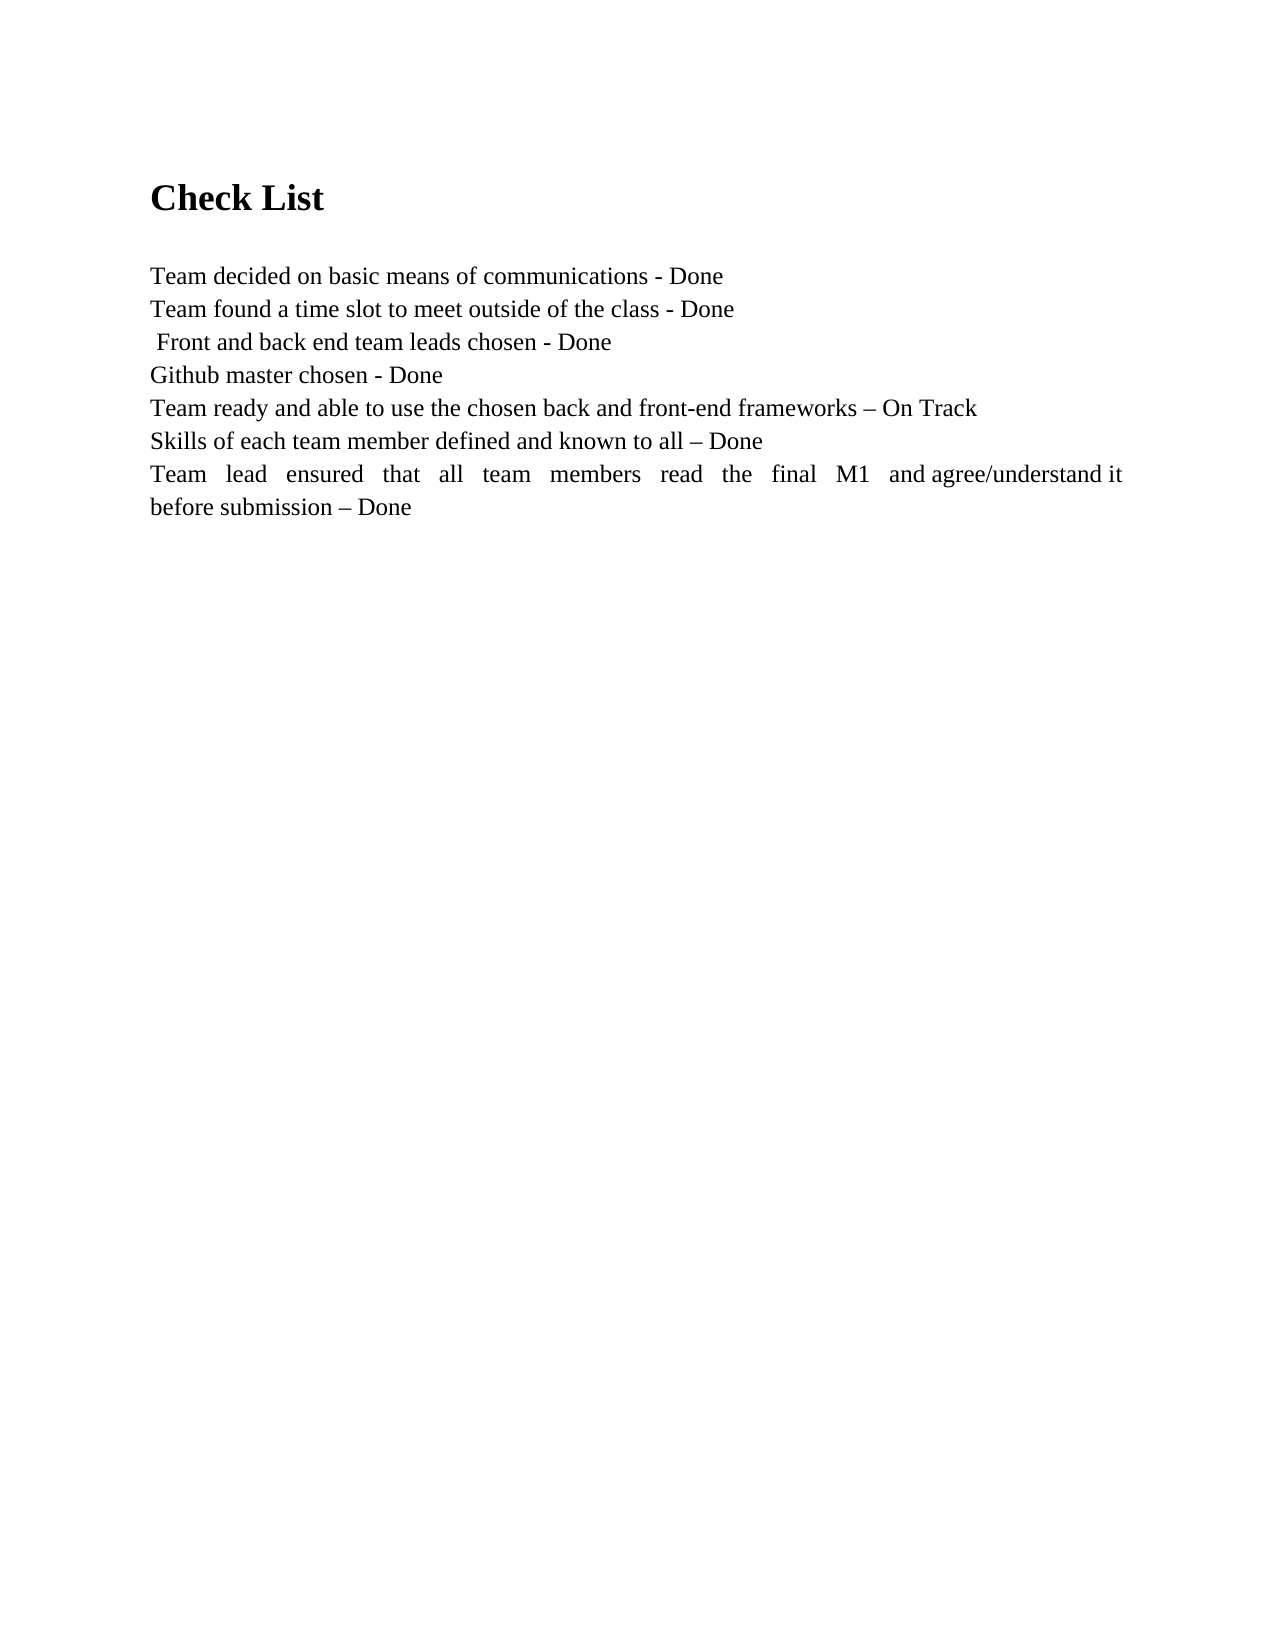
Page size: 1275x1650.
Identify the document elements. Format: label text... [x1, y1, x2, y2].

subtitle Check List [150, 175, 1125, 218]
text Front and back end team leads chosen - Done [150, 327, 1125, 356]
text Skills of each team member defined and known to all – Done [150, 426, 1125, 455]
text Github master chosen - Done [150, 360, 1125, 389]
text Team found a time slot to meet outside of the class - Done [150, 294, 1125, 323]
text Team decided on basic means of communications - Done [150, 261, 1125, 290]
text Team lead ensured that all team members read the final M1 and agree/understand it before submission – Done [150, 459, 1125, 521]
text Team ready and able to use the chosen back and front-end frameworks – On Track [150, 393, 1125, 422]
